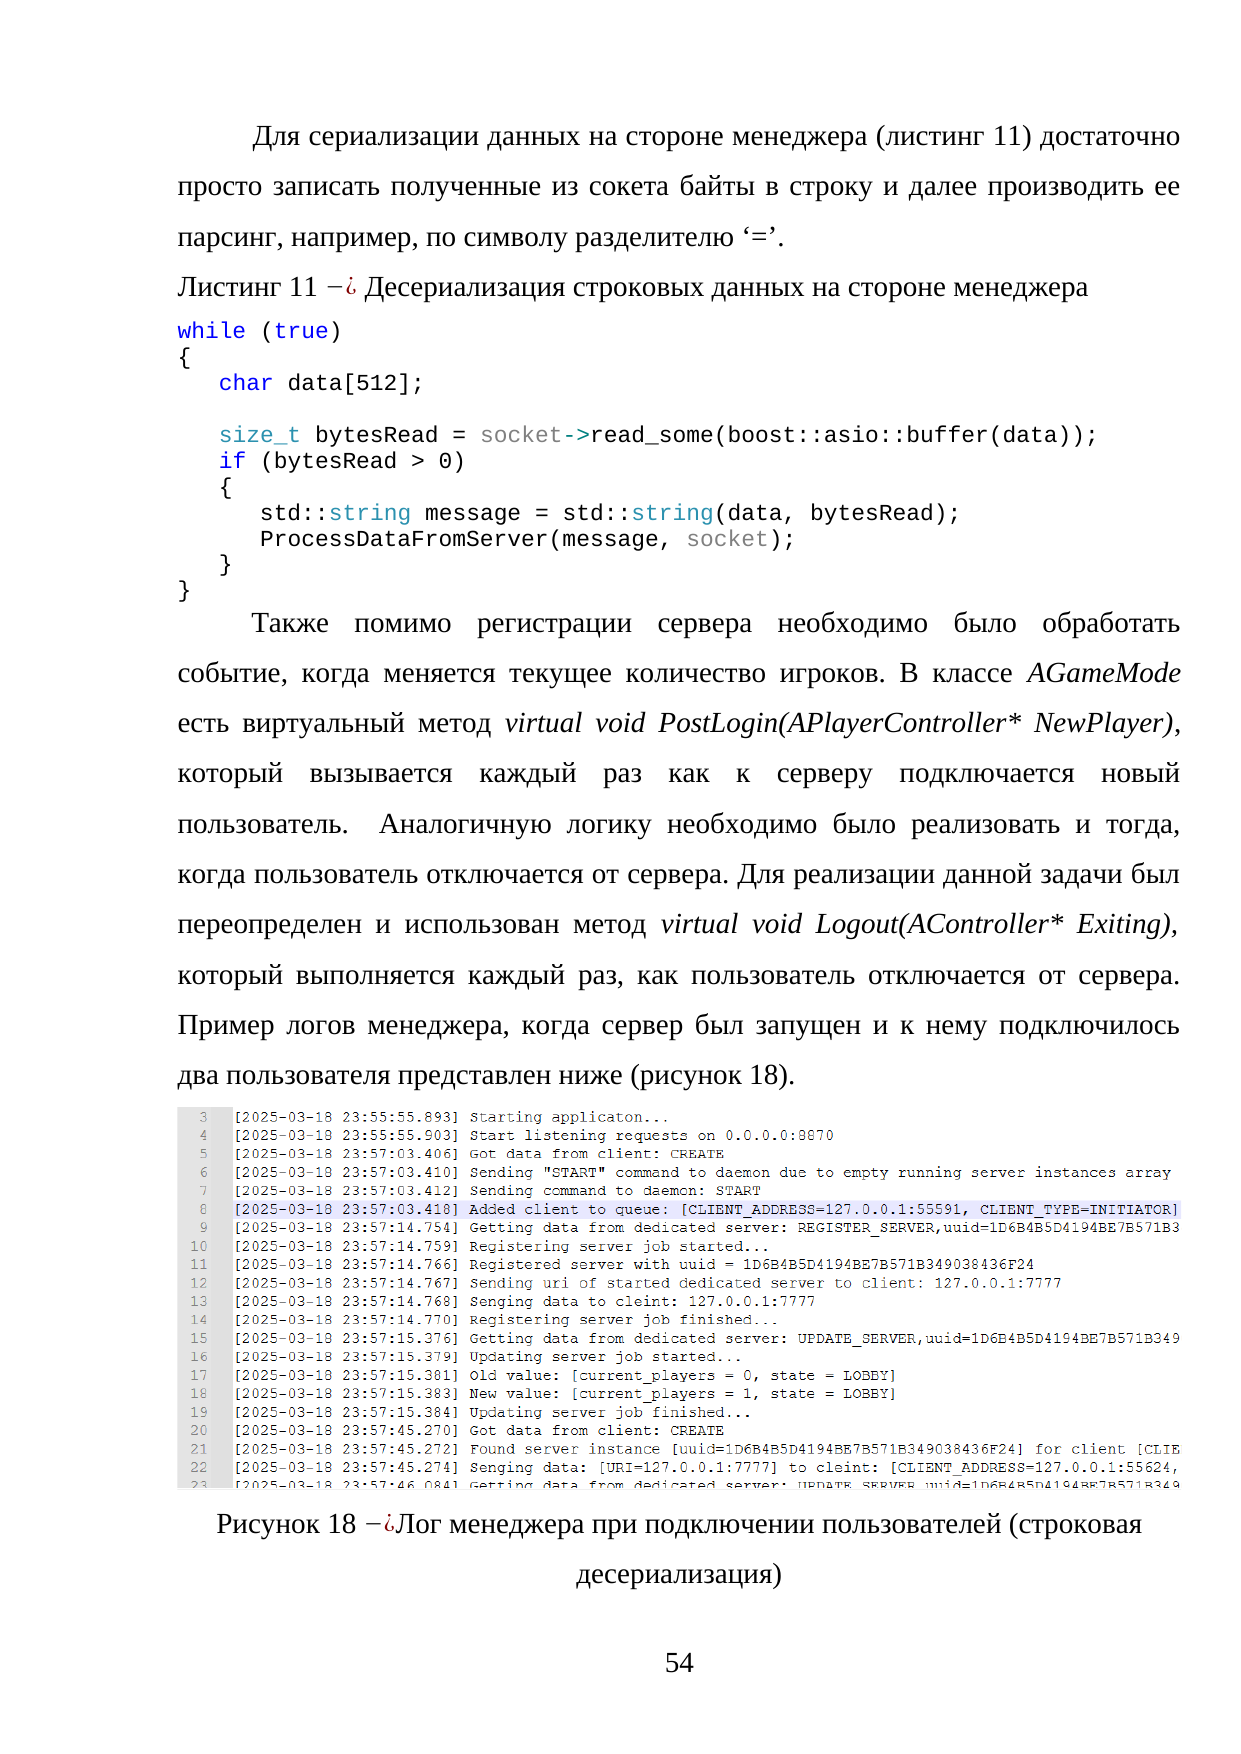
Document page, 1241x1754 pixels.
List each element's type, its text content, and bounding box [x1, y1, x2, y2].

list while (true) [177, 319, 1181, 345]
picture [177, 1107, 1182, 1490]
list std::string message = std::string(data, bytesRead); [177, 501, 1181, 527]
list { [177, 345, 1181, 371]
list } [177, 553, 1181, 579]
list if (bytesRead > 0) [177, 449, 1181, 475]
text Листинг 11 Десериализация строковых данных на стороне менеджера [177, 269, 1181, 303]
list ProcessDataFromServer(message, socket); [177, 527, 1181, 553]
text Рисунок 18 Лог менеджера при подключении пользователей (строковая десериализация) [177, 1506, 1181, 1590]
list { [177, 475, 1181, 501]
list char data[512]; [177, 371, 1181, 397]
list size_t bytesRead = socket->read_some(boost::asio::buffer(data)); [177, 423, 1181, 449]
list } [177, 579, 1181, 605]
text Также помимо регистрации сервера необходимо было обработать событие, когда меняется текущее количество игроков. В классе AGameMode есть виртуальный метод virtual void PostLogin(APlayerController* NewPlayer), который вызывается каждый раз как к серверу подключается новый пользователь. Аналогичную логику необходимо было реализовать и тогда, когда пользователь отключается от сервера. Для реализации данной задачи был переопределен и использован метод virtual void Logout(AController* Exiting), который выполняется каждый раз, как пользователь отключается от сервера. Пример логов менеджера, когда сервер был запущен и к нему подключилось два пользователя представлен ниже (рисунок 18). [177, 605, 1181, 1091]
text Для сериализации данных на стороне менеджера (листинг 11) достаточно просто записать полученные из сокета байты в строку и далее производить ее парсинг, например, по символу разделителю ‘=’. [177, 118, 1181, 252]
